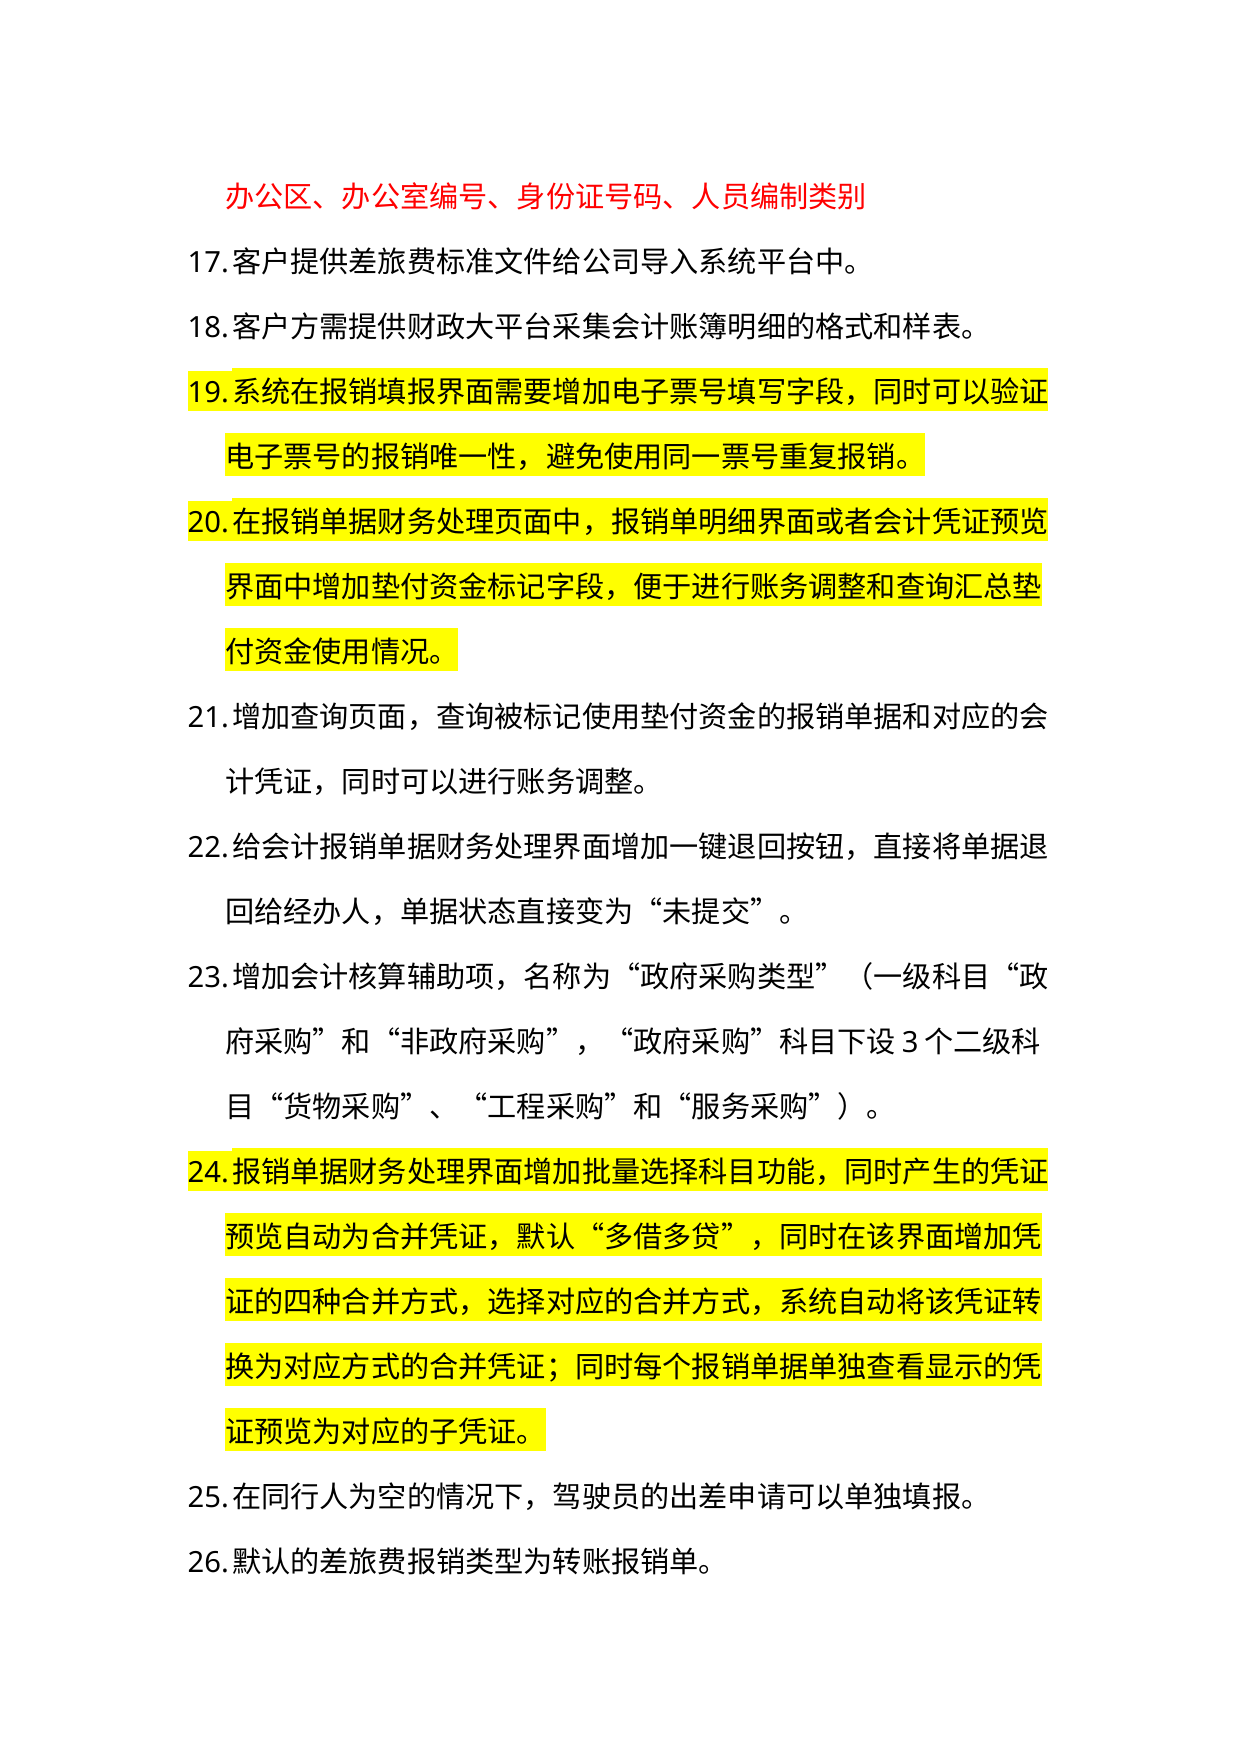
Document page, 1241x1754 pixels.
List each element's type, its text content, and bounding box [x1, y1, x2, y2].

list 在报销单据财务处理页面中，报销单明细界面或者会计凭证预览界面中增加垫付资金标记字段，便于进行账务调整和查询汇总垫付资金使用情况。 [187, 487, 1053, 682]
list 增加会计核算辅助项，名称为“政府采购类型”（一级科目“政府采购”和“非政府采购”，“政府采购”科目下设3个二级科目“货物采购”、“工程采购”和“服务采购”）。 [187, 942, 1053, 1137]
list 客户提供差旅费标准文件给公司导入系统平台中。 [187, 227, 1053, 292]
list 报销单据财务处理界面增加批量选择科目功能，同时产生的凭证预览自动为合并凭证，默认“多借多贷”，同时在该界面增加凭证的四种合并方式，选择对应的合并方式，系统自动将该凭证转换为对应方式的合并凭证；同时每个报销单据单独查看显示的凭证预览为对应的子凭证。 [187, 1137, 1053, 1462]
list 给会计报销单据财务处理界面增加一键退回按钮，直接将单据退回给经办人，单据状态直接变为“未提交”。 [187, 812, 1053, 942]
list 系统在报销填报界面需要增加电子票号填写字段，同时可以验证电子票号的报销唯一性，避免使用同一票号重复报销。 [187, 357, 1053, 487]
list 默认的差旅费报销类型为转账报销单。 [187, 1527, 1053, 1592]
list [225, 162, 1053, 227]
list 客户方需提供财政大平台采集会计账簿明细的格式和样表。 [187, 292, 1053, 357]
list 在同行人为空的情况下，驾驶员的出差申请可以单独填报。 [187, 1462, 1053, 1527]
list 增加查询页面，查询被标记使用垫付资金的报销单据和对应的会计凭证，同时可以进行账务调整。 [187, 682, 1053, 812]
